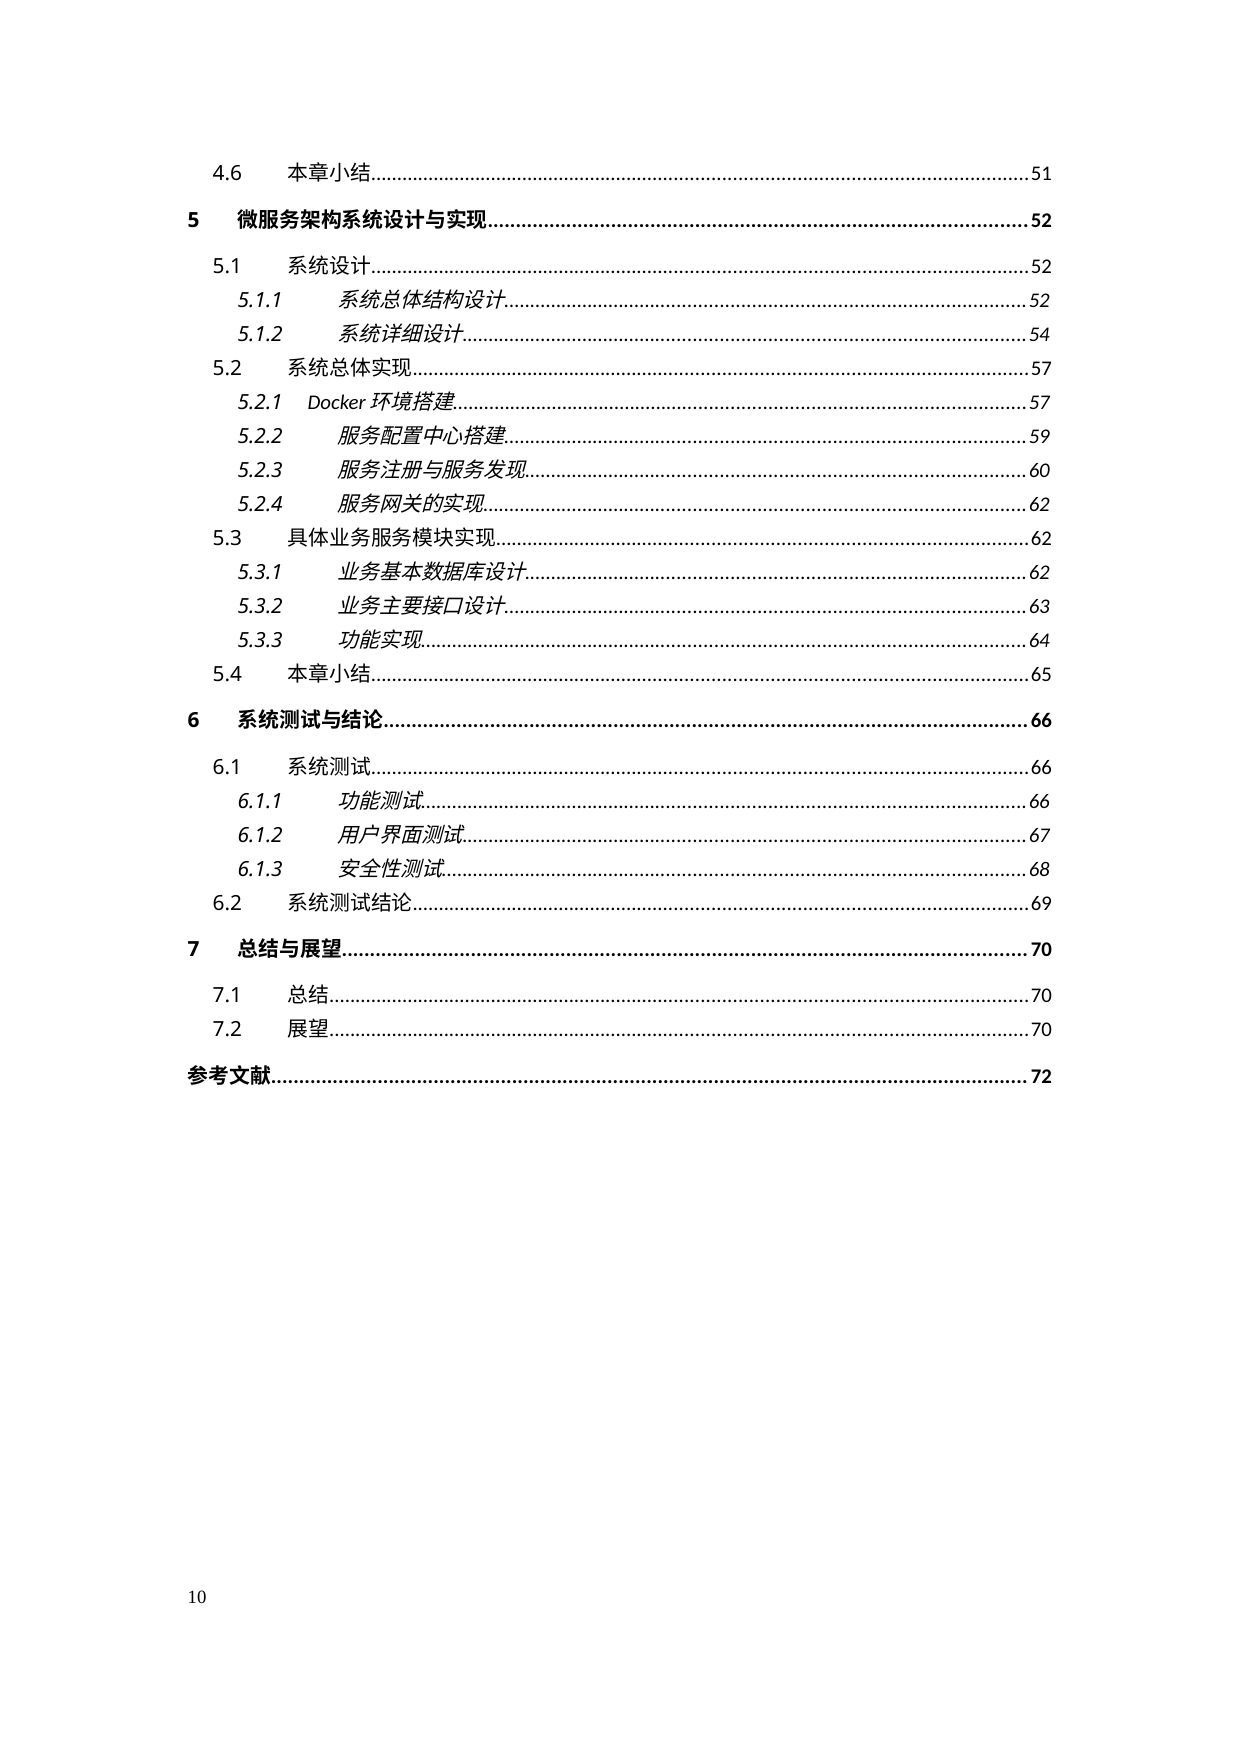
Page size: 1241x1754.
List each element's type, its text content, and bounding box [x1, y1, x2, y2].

text 参考文献 72 [187, 1057, 1053, 1091]
text 6 系统测试与结论 66 [187, 702, 1053, 736]
text 6.1.1 功能测试 66 [237, 782, 1053, 816]
text 5.3 具体业务服务模块实现 62 [212, 519, 1053, 553]
text 5.1 系统设计 52 [212, 248, 1053, 282]
text 5.2.1 Docker环境搭建 57 [237, 384, 1053, 418]
text 5.1.1 系统总体结构设计 52 [237, 282, 1053, 316]
text 7 总结与展望 70 [187, 931, 1053, 964]
text 5.2.2 服务配置中心搭建 59 [237, 418, 1053, 452]
text 6.1.2 用户界面测试 67 [237, 816, 1053, 850]
text 5.1.2 系统详细设计 54 [237, 316, 1053, 350]
text 7.1 总结 70 [212, 977, 1053, 1011]
text 5.4 本章小结 65 [212, 655, 1053, 689]
text 5.2.3 服务注册与服务发现 60 [237, 452, 1053, 486]
text 6.1 系统测试 66 [212, 748, 1053, 782]
text 6.2 系统测试结论 69 [212, 884, 1053, 918]
text 5.2 系统总体实现 57 [212, 350, 1053, 384]
text 5.3.1 业务基本数据库设计 62 [237, 553, 1053, 587]
text 5 微服务架构系统设计与实现 52 [187, 201, 1053, 235]
text 4.6 本章小结 51 [212, 155, 1053, 189]
text 7.2 展望 70 [212, 1011, 1053, 1045]
text 5.2.4 服务网关的实现 62 [237, 486, 1053, 519]
text 6.1.3 安全性测试 68 [237, 850, 1053, 884]
text 5.3.2 业务主要接口设计 63 [237, 587, 1053, 621]
text 5.3.3 功能实现 64 [237, 621, 1053, 655]
